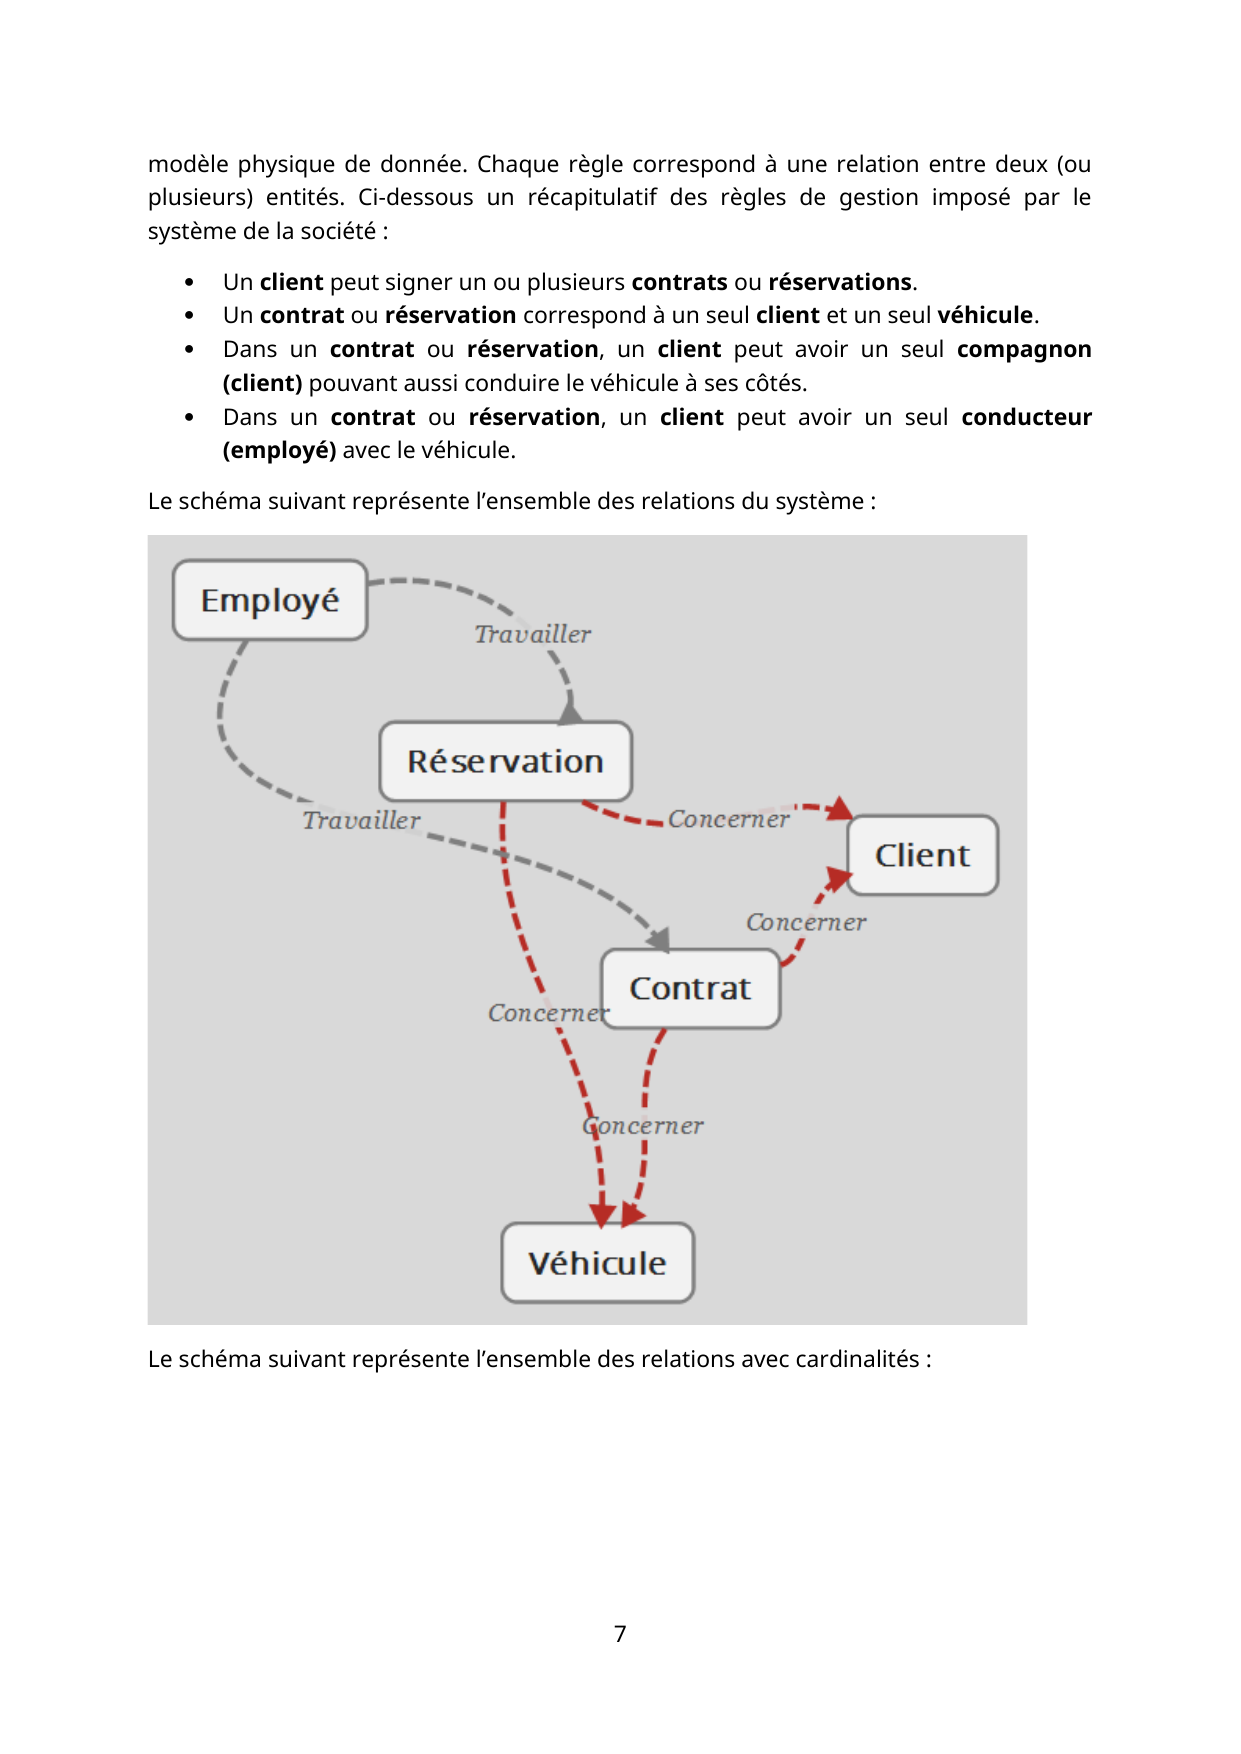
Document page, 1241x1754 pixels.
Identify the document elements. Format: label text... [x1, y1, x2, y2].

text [148, 148, 1093, 246]
list Un client peut signer un ou plusieurs contrats ou réservations. [185, 266, 1093, 297]
text Le schéma suivant représente l’ensemble des relations du système : [148, 485, 1093, 516]
list Dans un contrat ou réservation, un client peut avoir un seul conducteur (employé) avec le véhicule. [185, 401, 1093, 466]
list Dans un contrat ou réservation, un client peut avoir un seul compagnon (client) pouvant aussi conduire le véhicule à ses côtés. [185, 333, 1093, 398]
text Le schéma suivant représente l’ensemble des relations avec cardinalités : [148, 1343, 1093, 1375]
list Un contrat ou réservation correspond à un seul client et un seul véhicule. [185, 299, 1093, 331]
